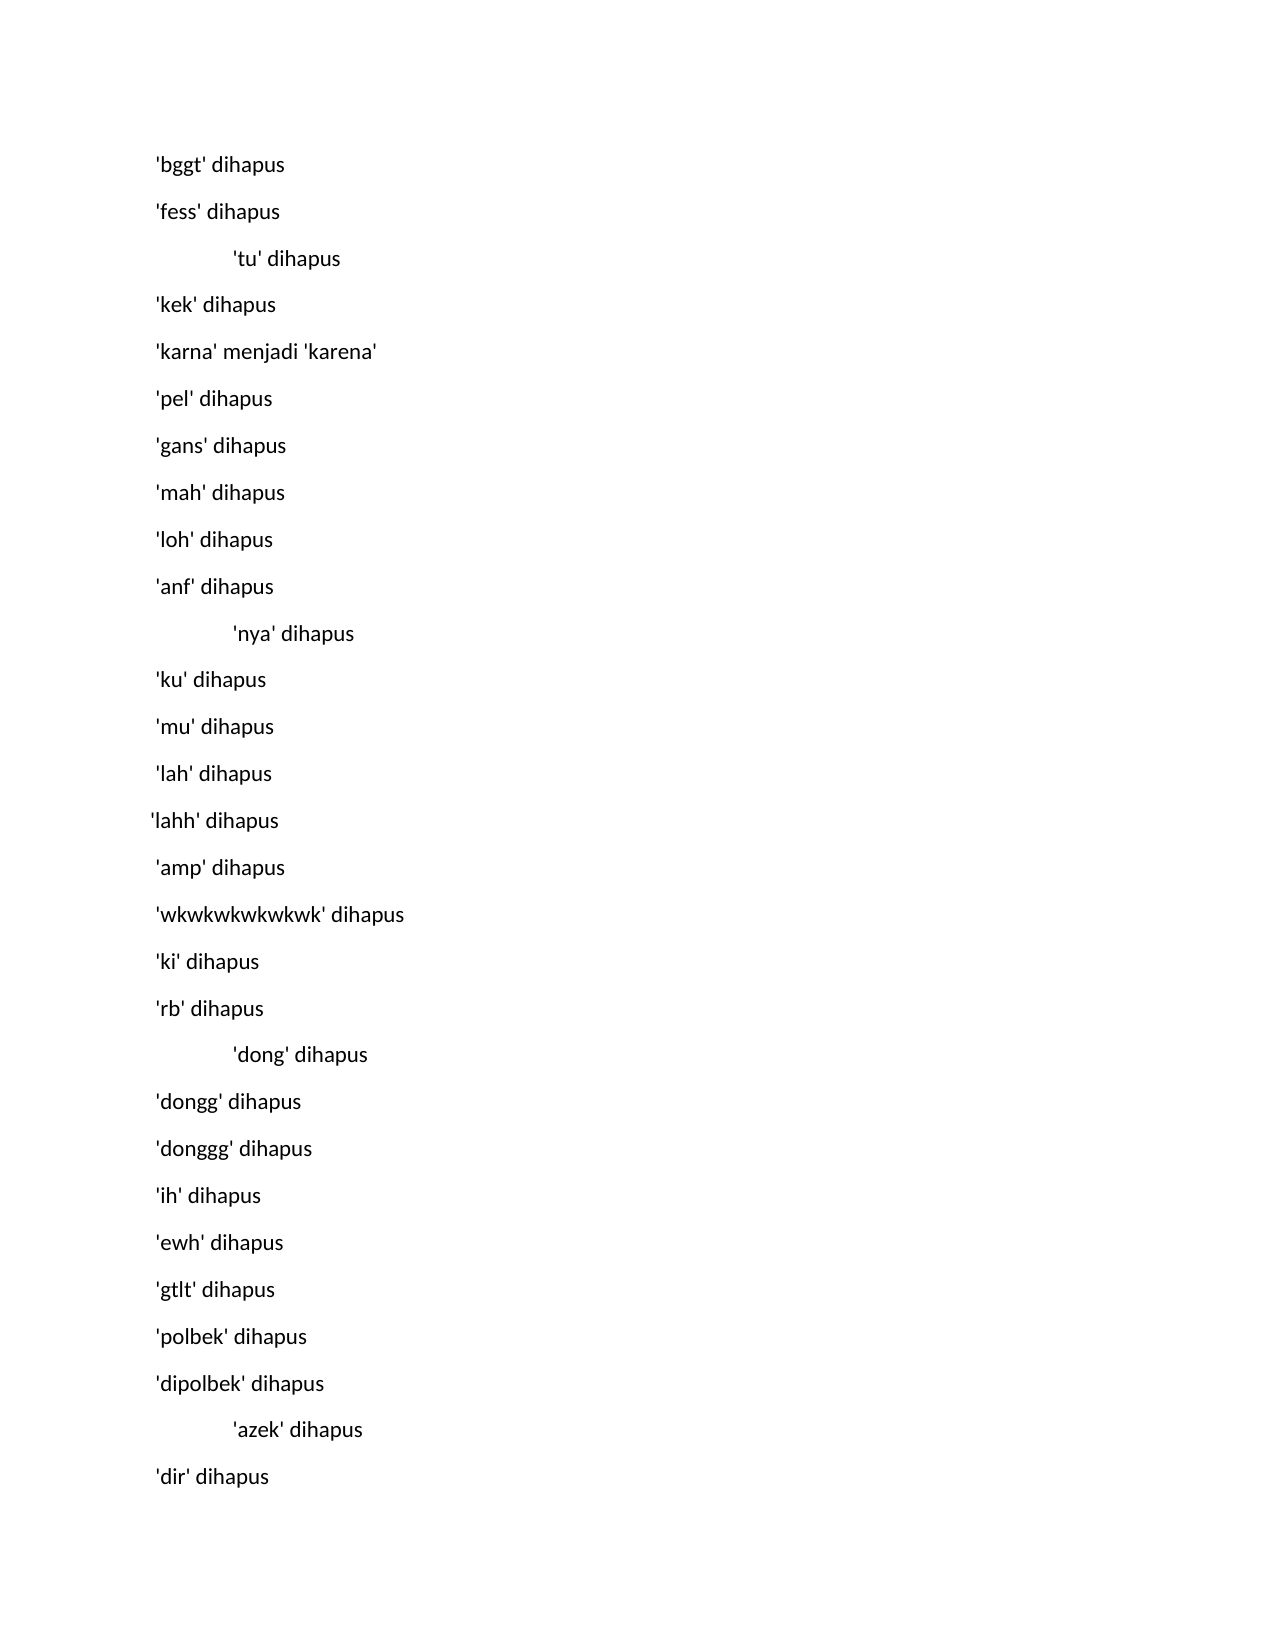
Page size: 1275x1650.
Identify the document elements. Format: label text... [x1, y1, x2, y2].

text 'mah' dihapus [150, 478, 1125, 506]
text 'gtlt' dihapus [150, 1275, 1125, 1303]
text 'pel' dihapus [150, 384, 1125, 412]
text 'dir' dihapus [150, 1462, 1125, 1491]
text 'donggg' dihapus [150, 1134, 1125, 1162]
text 'loh' dihapus [150, 525, 1125, 553]
text 'wkwkwkwkwkwk' dihapus [150, 900, 1125, 928]
text 'karna' menjadi 'karena' [150, 337, 1125, 366]
text 'bggt' dihapus [150, 150, 1125, 178]
text 'ih' dihapus [150, 1181, 1125, 1209]
text 'dipolbek' dihapus [150, 1369, 1125, 1397]
text 'tu' dihapus [150, 244, 1125, 272]
text 'mu' dihapus [150, 712, 1125, 741]
text 'fess' dihapus [150, 197, 1125, 225]
text 'kek' dihapus [150, 291, 1125, 319]
text 'amp' dihapus [150, 853, 1125, 881]
text 'azek' dihapus [150, 1416, 1125, 1444]
text 'rb' dihapus [150, 994, 1125, 1022]
text 'dongg' dihapus [150, 1087, 1125, 1116]
text 'polbek' dihapus [150, 1322, 1125, 1350]
text 'anf' dihapus [150, 572, 1125, 600]
text 'lah' dihapus [150, 759, 1125, 787]
text 'ewh' dihapus [150, 1228, 1125, 1256]
text 'nya' dihapus [150, 619, 1125, 647]
text 'ki' dihapus [150, 947, 1125, 975]
text 'lahh' dihapus [150, 806, 1125, 834]
text 'dong' dihapus [150, 1041, 1125, 1069]
text 'ku' dihapus [150, 666, 1125, 694]
text 'gans' dihapus [150, 431, 1125, 459]
